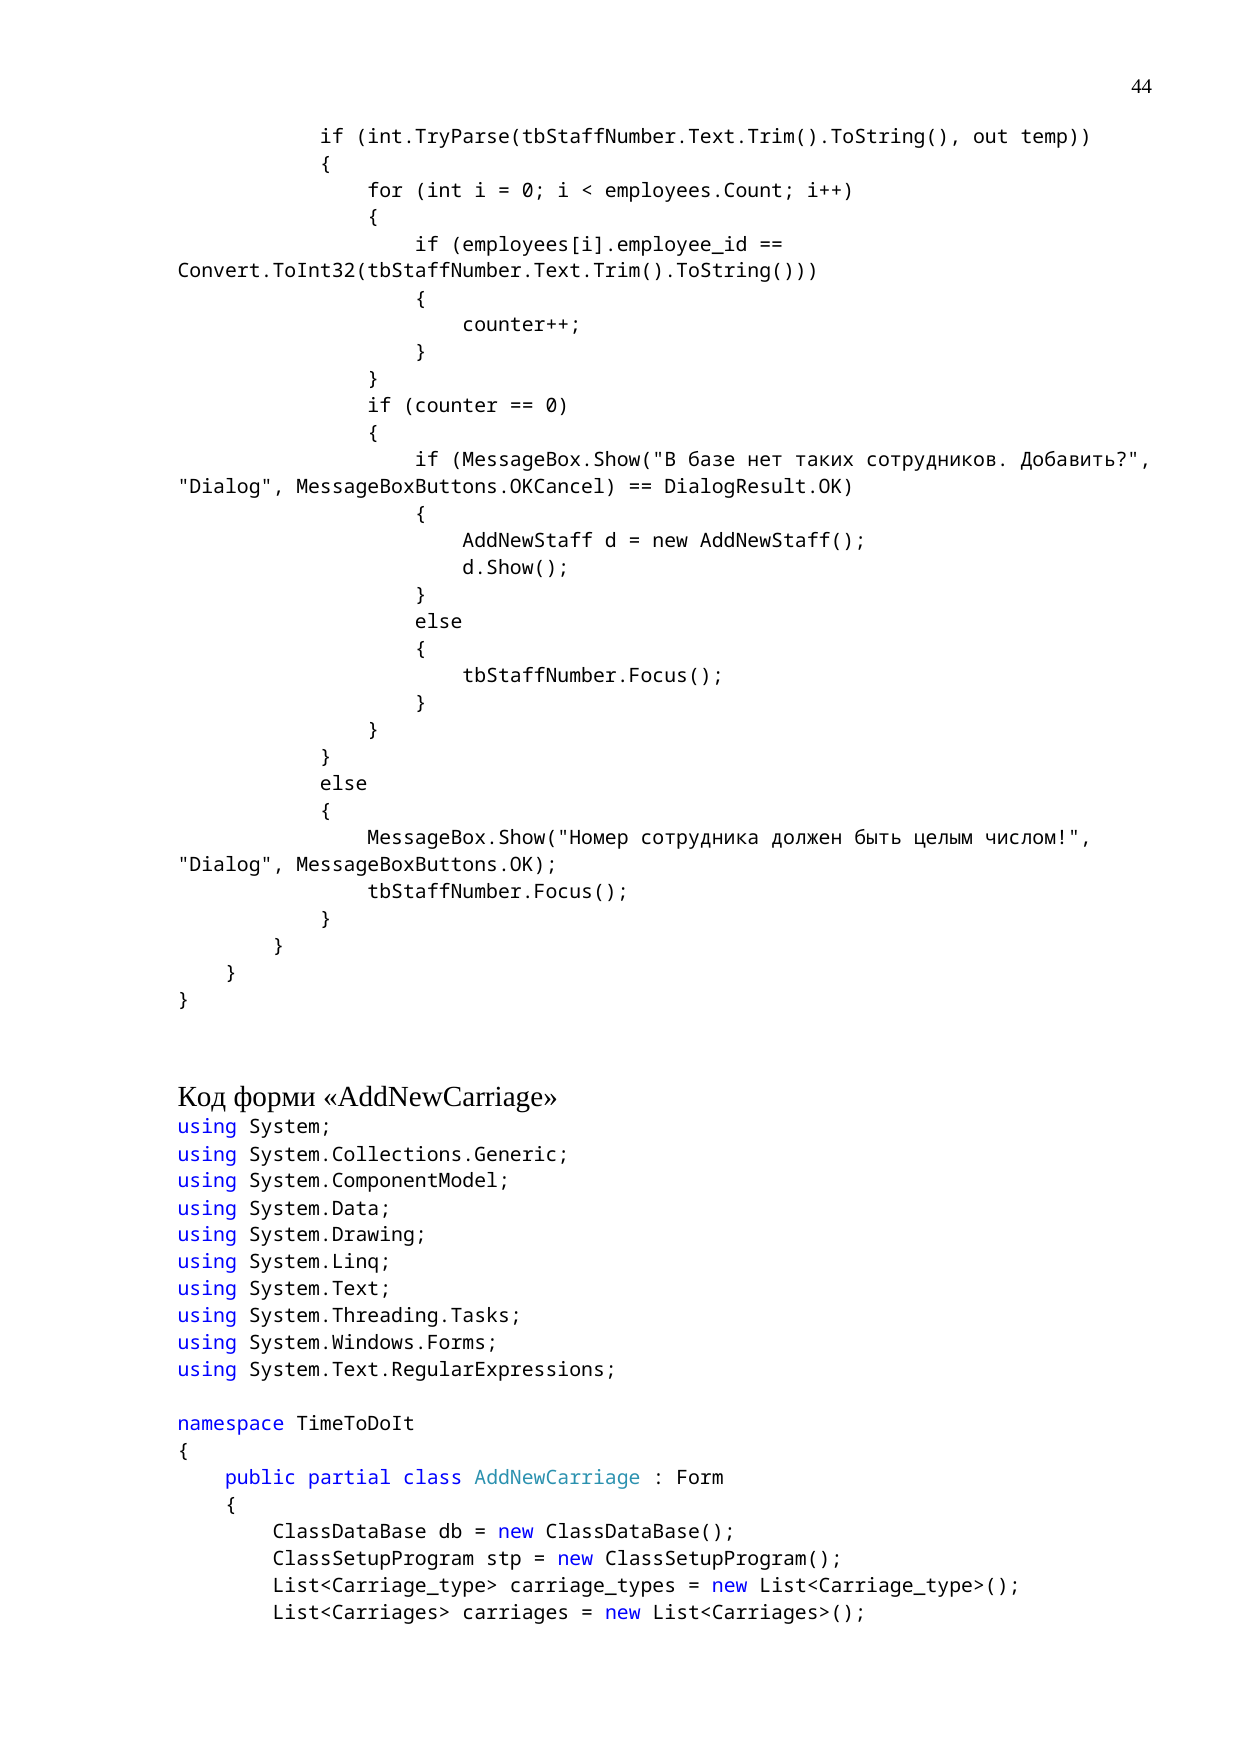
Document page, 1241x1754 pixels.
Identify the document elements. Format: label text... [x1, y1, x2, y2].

text using System.Text; [177, 1275, 1152, 1302]
text counter++; [177, 311, 1152, 338]
text } [177, 904, 1152, 931]
text } [177, 958, 1152, 985]
text { [177, 203, 1152, 230]
text List<Carriages> carriages = new List<Carriages>(); [177, 1598, 1152, 1625]
text { [177, 149, 1152, 176]
text using System; [177, 1113, 1152, 1140]
text { [177, 796, 1152, 823]
text } [177, 581, 1152, 607]
text } [177, 931, 1152, 958]
text } [177, 365, 1152, 392]
text { [177, 499, 1152, 527]
text tbStaffNumber.Focus(); [177, 877, 1152, 904]
text using System.Data; [177, 1194, 1152, 1221]
text else [177, 607, 1152, 634]
text if (counter == 0) [177, 392, 1152, 419]
text ClassSetupProgram stp = new ClassSetupProgram(); [177, 1544, 1152, 1571]
text using System.Drawing; [177, 1221, 1152, 1248]
text if (employees[i].employee_id == Convert.ToInt32(tbStaffNumber.Text.Trim().ToString())) [177, 230, 1152, 284]
text if (MessageBox.Show("В базе нет таких сотрудников. Добавить?", "Dialog", MessageBoxButtons.OKCancel) == DialogResult.OK) [177, 446, 1152, 499]
text else [177, 769, 1152, 796]
text using System.Windows.Forms; [177, 1329, 1152, 1356]
text for (int i = 0; i < employees.Count; i++) [177, 176, 1152, 203]
text { [177, 634, 1152, 661]
text } [177, 338, 1152, 365]
text using System.ComponentModel; [177, 1167, 1152, 1194]
text if (int.TryParse(tbStaffNumber.Text.Trim().ToString(), out temp)) [177, 122, 1152, 149]
text } [177, 985, 1152, 1012]
text { [177, 1437, 1152, 1463]
text List<Carriage_type> carriage_types = new List<Carriage_type>(); [177, 1571, 1152, 1598]
text AddNewStaff d = new AddNewStaff(); [177, 527, 1152, 553]
text namespace TimeToDoIt [177, 1409, 1152, 1437]
text Код форми «AddNewCarriage» [177, 1079, 1152, 1113]
text public partial class AddNewCarriage : Form [177, 1463, 1152, 1491]
text using System.Linq; [177, 1248, 1152, 1275]
text } [177, 742, 1152, 769]
text MessageBox.Show("Номер сотрудника должен быть целым числом!", "Dialog", MessageBoxButtons.OK); [177, 823, 1152, 877]
text tbStaffNumber.Focus(); [177, 661, 1152, 688]
text using System.Text.RegularExpressions; [177, 1356, 1152, 1383]
text d.Show(); [177, 553, 1152, 581]
text using System.Collections.Generic; [177, 1140, 1152, 1167]
text } [177, 688, 1152, 715]
text ClassDataBase db = new ClassDataBase(); [177, 1517, 1152, 1544]
text { [177, 1491, 1152, 1517]
text { [177, 284, 1152, 311]
text { [177, 419, 1152, 446]
text using System.Threading.Tasks; [177, 1302, 1152, 1329]
text } [177, 715, 1152, 742]
